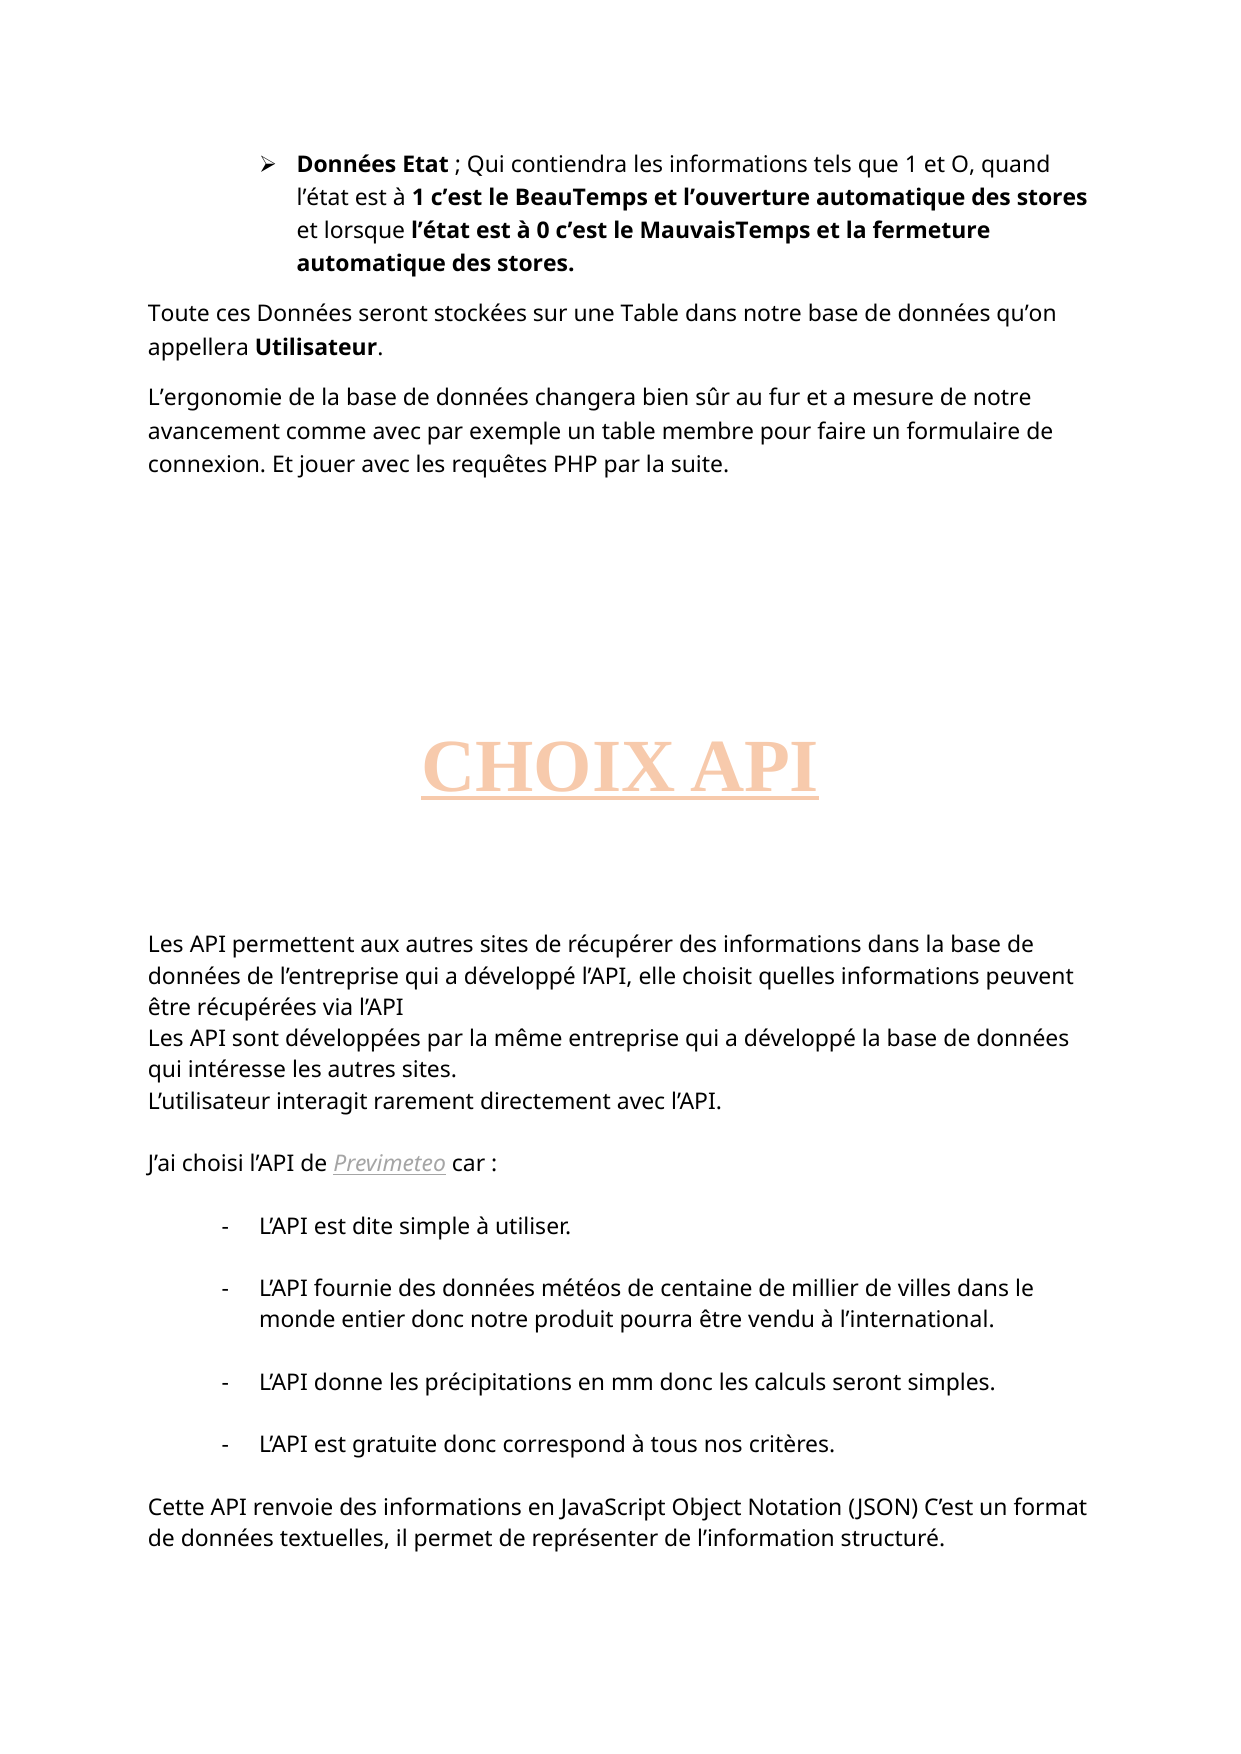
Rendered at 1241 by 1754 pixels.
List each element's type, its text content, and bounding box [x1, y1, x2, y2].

text Toute ces Données seront stockées sur une Table dans notre base de données qu’on appellera Utilisateur. [148, 297, 1093, 362]
text CHOIX API [148, 722, 1093, 808]
list Données Etat ; Qui contiendra les informations tels que 1 et O, quand l’état est à 1 c’est le BeauTemps et l’ouverture automatique des stores et lorsque l’état est à 0 c’est le MauvaisTemps et la fermeture automatique des stores. [259, 148, 1093, 278]
list L’API est gratuite donc correspond à tous nos critères. [221, 1428, 1093, 1459]
text Cette API renvoie des informations en JavaScript Object Notation (JSON) C’est un format de données textuelles, il permet de représenter de l’information structuré. [148, 1491, 1093, 1553]
list L’API fournie des données météos de centaine de millier de villes dans le monde entier donc notre produit pourra être vendu à l’international. [221, 1272, 1093, 1334]
text J’ai choisi l’API de Previmeteo car : [148, 1147, 1093, 1178]
text Les API permettent aux autres sites de récupérer des informations dans la base de données de l’entreprise qui a développé l’API, elle choisit quelles informations peuvent être récupérées via l’API [148, 928, 1093, 1022]
text L’ergonomie de la base de données changera bien sûr au fur et a mesure de notre avancement comme avec par exemple un table membre pour faire un formulaire de connexion. Et jouer avec les requêtes PHP par la suite. [148, 381, 1093, 480]
text Les API sont développées par la même entreprise qui a développé la base de données qui intéresse les autres sites. [148, 1022, 1093, 1084]
list L’API est dite simple à utiliser. [221, 1209, 1093, 1241]
text L’utilisateur interagit rarement directement avec l’API. [148, 1084, 1093, 1116]
list L’API donne les précipitations en mm donc les calculs seront simples. [221, 1366, 1093, 1397]
